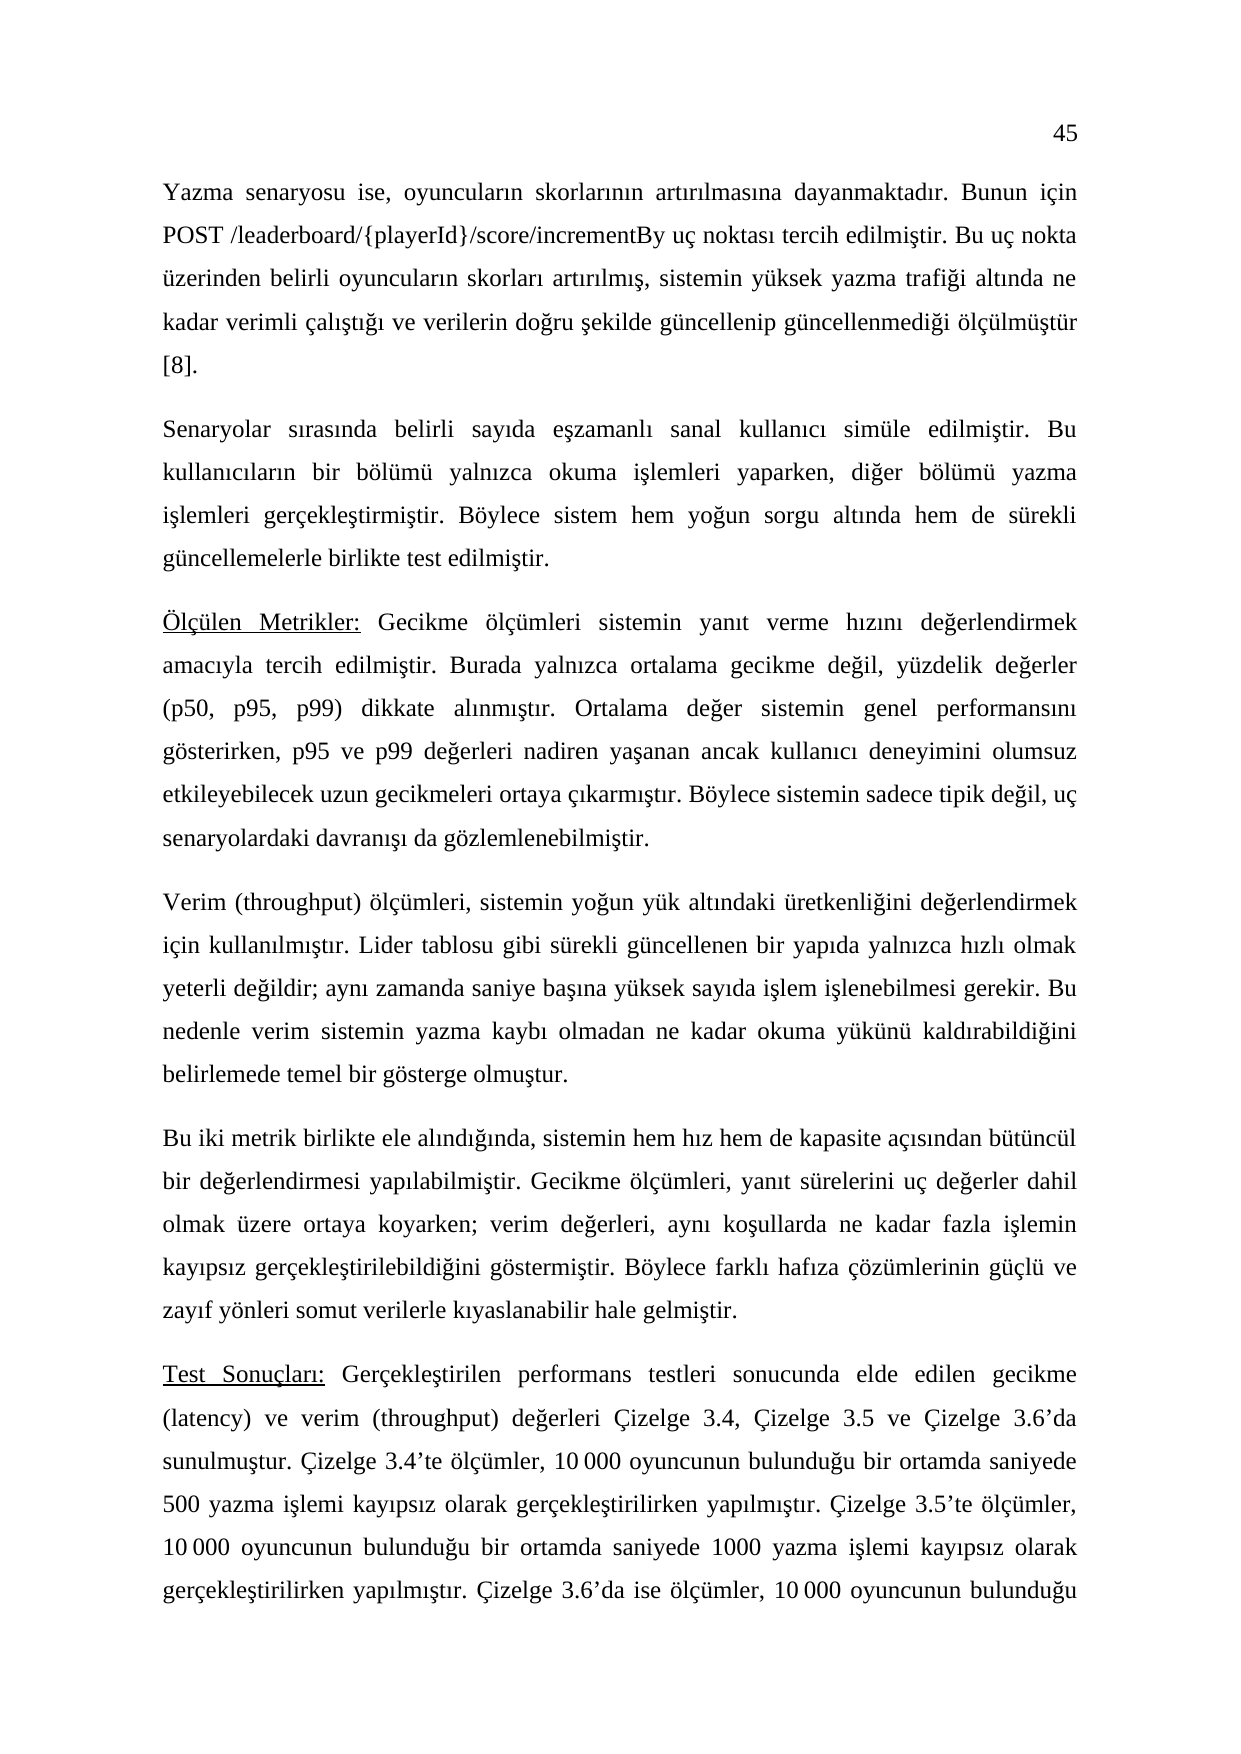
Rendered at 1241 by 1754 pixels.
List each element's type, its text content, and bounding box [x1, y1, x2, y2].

text Verim (throughput) ölçümleri, sistemin yoğun yük altındaki üretkenliğini değerlendirmek için kullanılmıştır. Lider tablosu gibi sürekli güncellenen bir yapıda yalnızca hızlı olmak yeterli değildir; aynı zamanda saniye başına yüksek sayıda işlem işlenebilmesi gerekir. Bu nedenle verim sistemin yazma kaybı olmadan ne kadar okuma yükünü kaldırabildiğini belirlemede temel bir gösterge olmuştur. [162, 887, 1078, 1088]
text Bu iki metrik birlikte ele alındığında, sistemin hem hız hem de kapasite açısından bütüncül bir değerlendirmesi yapılabilmiştir. Gecikme ölçümleri, yanıt sürelerini uç değerler dahil olmak üzere ortaya koyarken; verim değerleri, aynı koşullarda ne kadar fazla işlemin kayıpsız gerçekleştirilebildiğini göstermiştir. Böylece farklı hafıza çözümlerinin güçlü ve zayıf yönleri somut verilerle kıyaslanabilir hale gelmiştir. [162, 1123, 1078, 1324]
text Senaryolar sırasında belirli sayıda eşzamanlı sanal kullanıcı simüle edilmiştir. Bu kullanıcıların bir bölümü yalnızca okuma işlemleri yaparken, diğer bölümü yazma işlemleri gerçekleştirmiştir. Böylece sistem hem yoğun sorgu altında hem de sürekli güncellemelerle birlikte test edilmiştir. [162, 414, 1078, 572]
text Yazma senaryosu ise, oyuncuların skorlarının artırılmasına dayanmaktadır. Bunun için POST /leaderboard/{playerId}/score/incrementBy uç noktası tercih edilmiştir. Bu uç nokta üzerinden belirli oyuncuların skorları artırılmış, sistemin yüksek yazma trafiği altında ne kadar verimli çalıştığı ve verilerin doğru şekilde güncellenip güncellenmediği ölçülmüştür [8]. [162, 177, 1078, 378]
text Ölçülen Metrikler: Gecikme ölçümleri sistemin yanıt verme hızını değerlendirmek amacıyla tercih edilmiştir. Burada yalnızca ortalama gecikme değil, yüzdelik değerler (p50, p95, p99) dikkate alınmıştır. Ortalama değer sistemin genel performansını gösterirken, p95 ve p99 değerleri nadiren yaşanan ancak kullanıcı deneyimini olumsuz etkileyebilecek uzun gecikmeleri ortaya çıkarmıştır. Böylece sistemin sadece tipik değil, uç senaryolardaki davranışı da gözlemlenebilmiştir. [162, 607, 1078, 851]
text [162, 1359, 1078, 1604]
